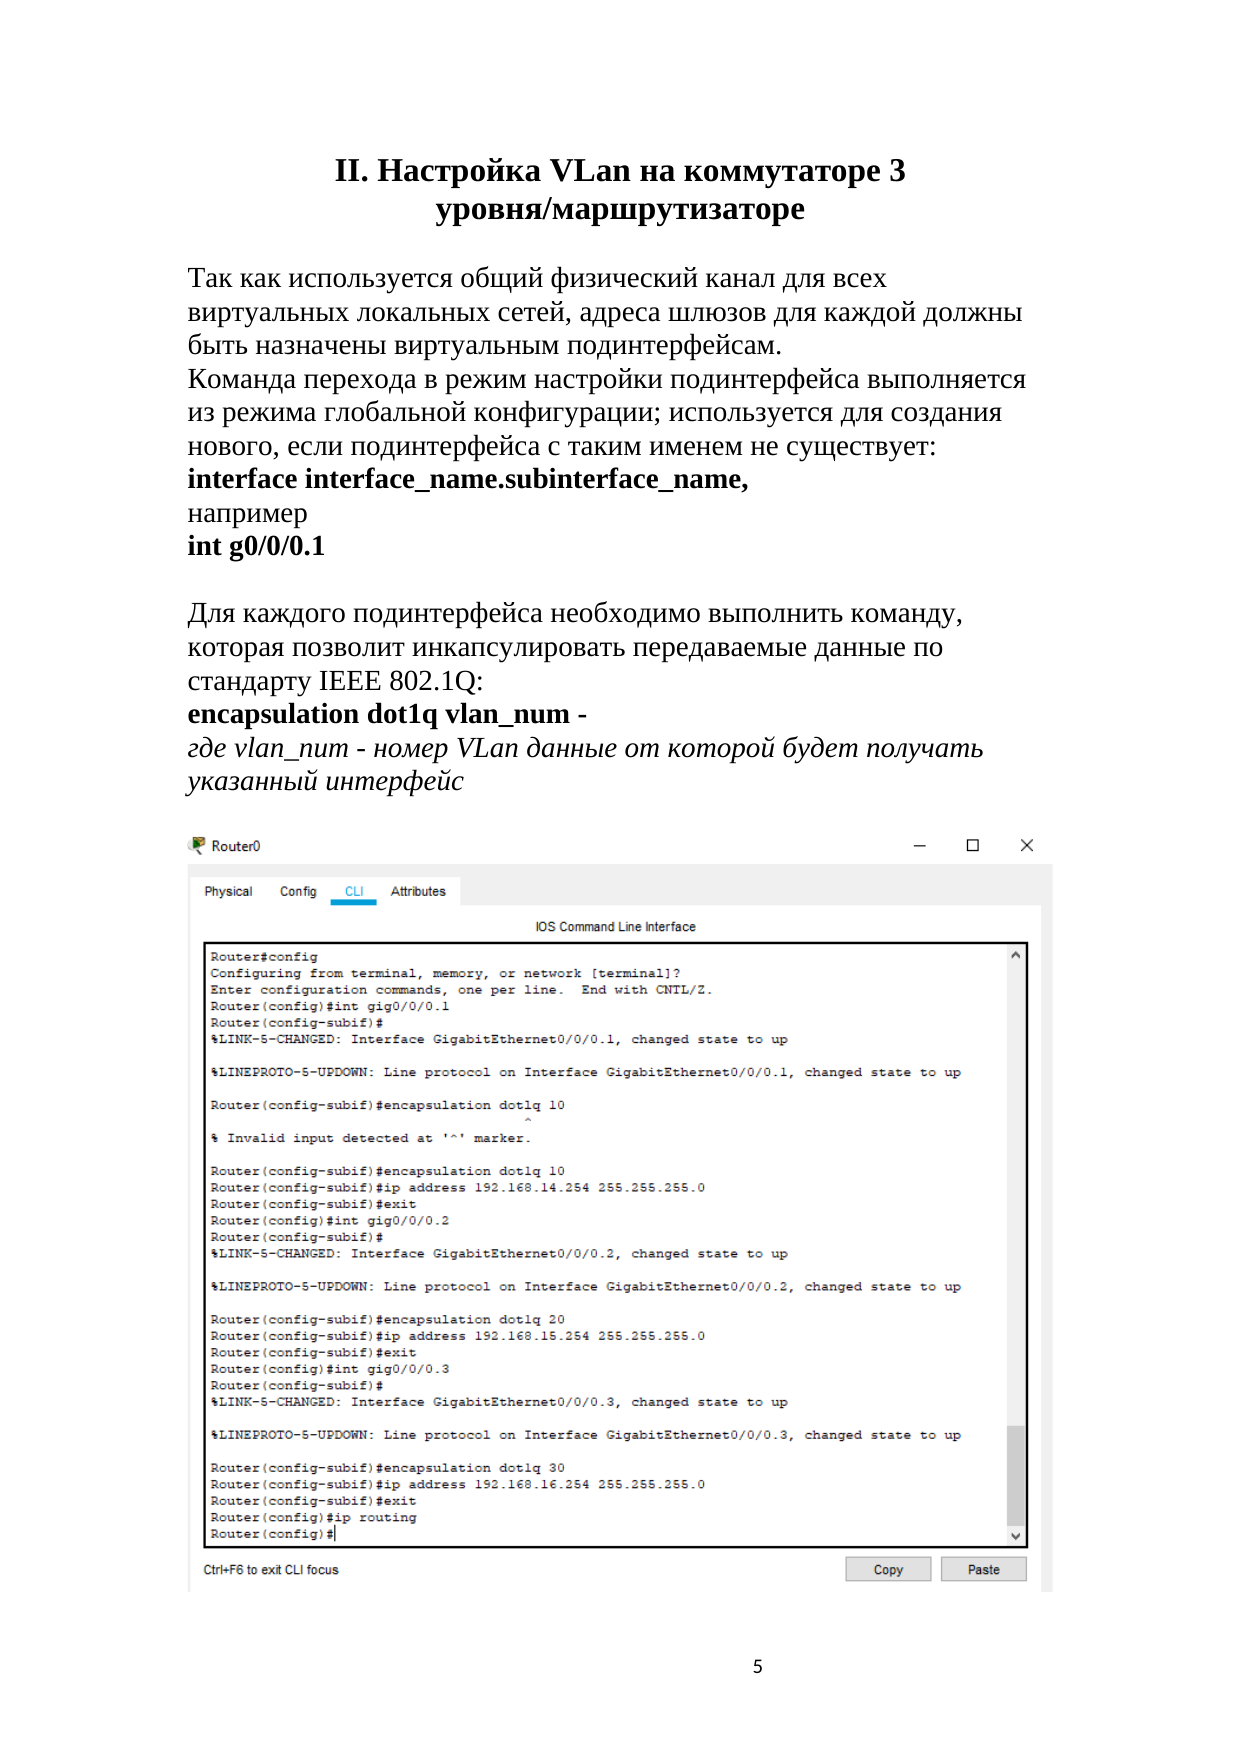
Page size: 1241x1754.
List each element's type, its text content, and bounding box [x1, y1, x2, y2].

text int g0/0/0.1 [187, 528, 1053, 562]
text Для каждого подинтерфейса необходимо выполнить команду, которая позволит инкапсулировать передаваемые данные по стандарту IEEE 802.1Q: [187, 596, 1053, 696]
text Команда перехода в режим настройки подинтерфейса выполняется из режима глобальной конфигурации; используется для создания нового, если подинтерфейса с таким именем не существует: [187, 361, 1053, 461]
picture [187, 830, 1053, 1592]
text interface interface_name.subinterface_name, [187, 461, 1053, 495]
text Так как используется общий физический канал для всех виртуальных локальных сетей, адреса шлюзов для каждой должны быть назначены виртуальным подинтерфейсам. [187, 260, 1053, 361]
text encapsulation dot1q vlan_num - [187, 696, 1053, 730]
text где vlan_num - номер VLan данные от которой будет получать указанный интерфейс [187, 730, 1053, 797]
text II. Настройка VLan на коммутаторе 3 уровня/маршрутизаторе [187, 150, 1053, 227]
text например [187, 495, 1053, 528]
